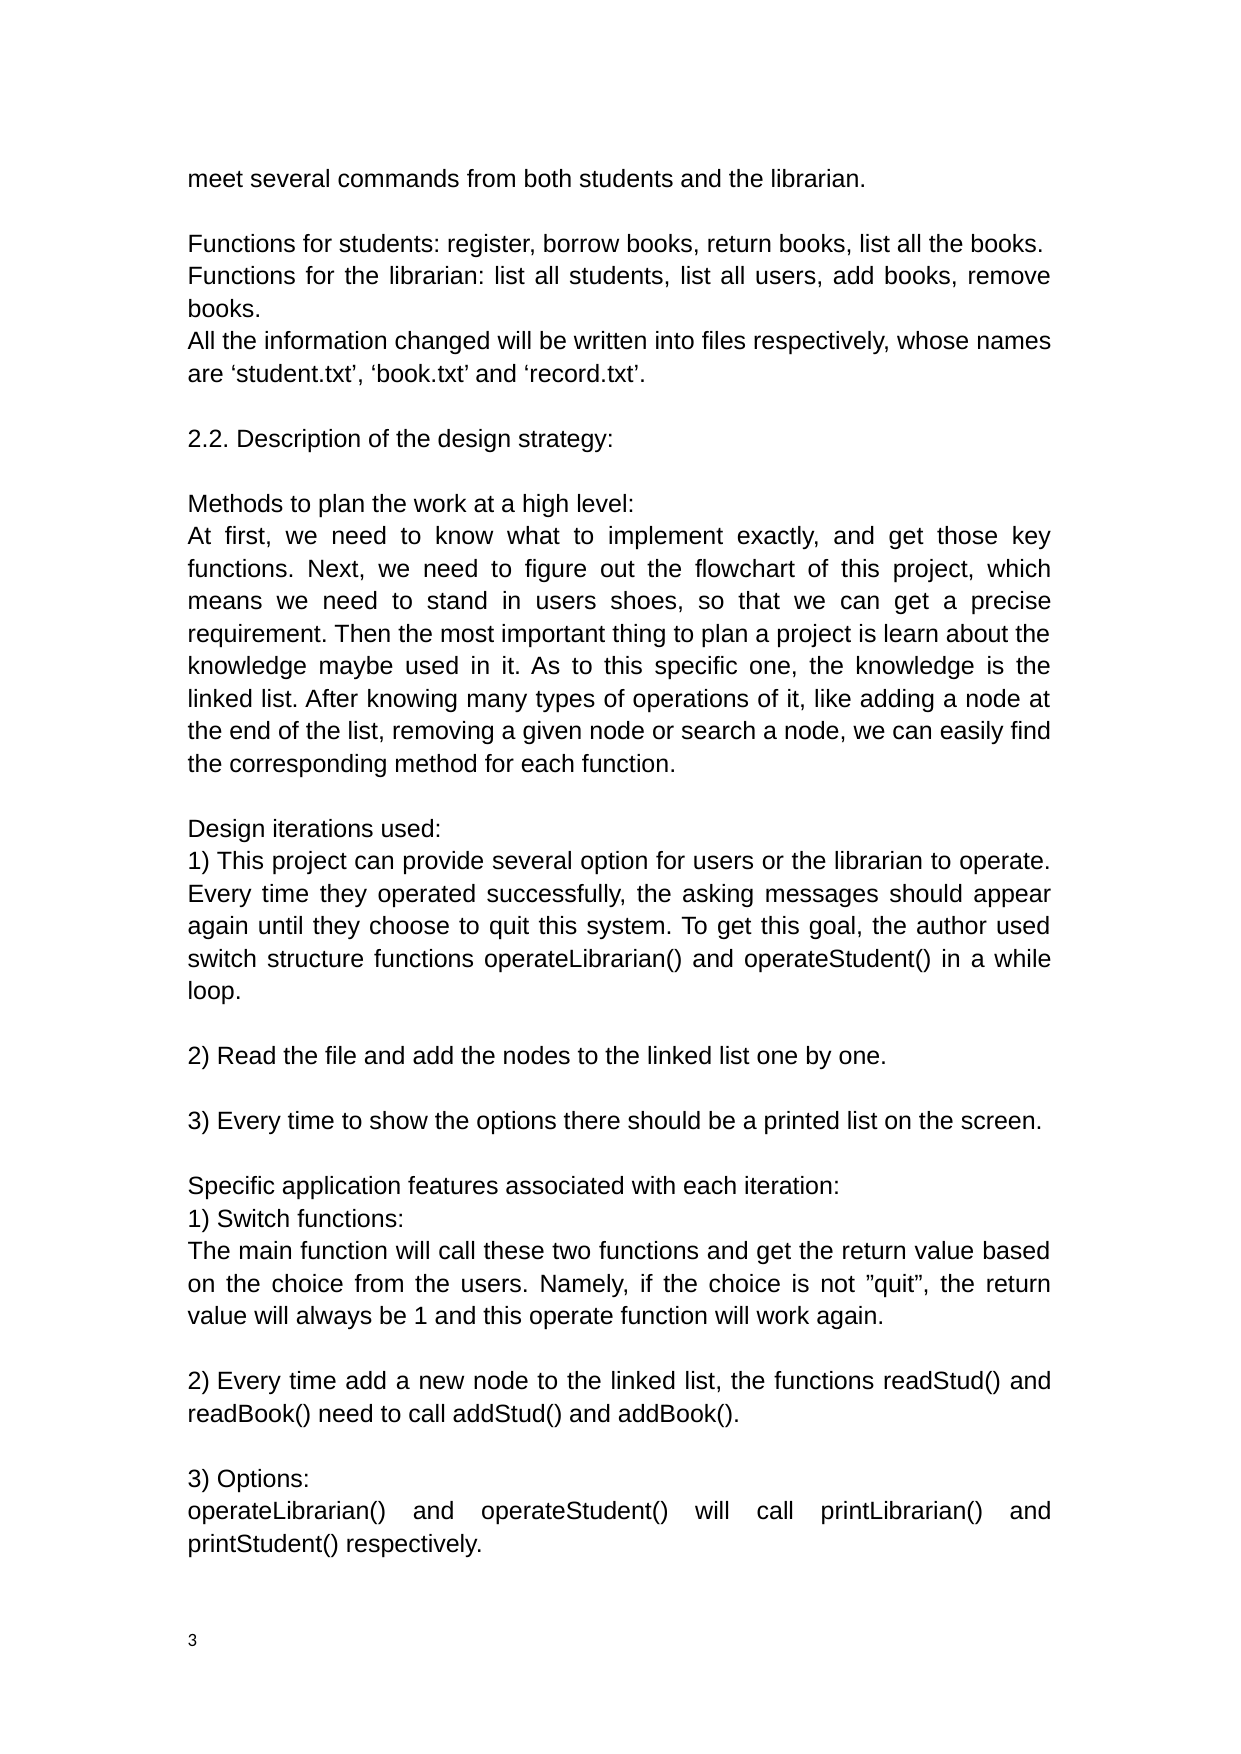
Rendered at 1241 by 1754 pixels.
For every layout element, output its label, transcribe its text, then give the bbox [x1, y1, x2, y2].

list This project can provide several option for users or the librarian to operate. Every time they operated successfully, the asking messages should appear again until they choose to quit this system. To get this goal, the author used switch structure functions operateLibrarian() and operateStudent() in a while loop. [187, 844, 1053, 1007]
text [187, 162, 1053, 194]
text Design iterations used: [187, 812, 1053, 844]
list Switch functions: [187, 1202, 1053, 1234]
text At first, we need to know what to implement exactly, and get those key functions. Next, we need to figure out the flowchart of this project, which means we need to stand in users shoes, so that we can get a precise requirement. Then the most important thing to plan a project is learn about the knowledge maybe used in it. As to this specific one, the knowledge is the linked list. After knowing many types of operations of it, like adding a node at the end of the list, removing a given node or search a node, we can easily find the corresponding method for each function. [187, 519, 1053, 779]
text Methods to plan the work at a high level: [187, 487, 1053, 519]
text All the information changed will be written into files respectively, whose names are ‘student.txt’, ‘book.txt’ and ‘record.txt’. [187, 324, 1053, 389]
text Functions for the librarian: list all students, list all users, add books, remove books. [187, 259, 1053, 324]
text The main function will call these two functions and get the return value based on the choice from the users. Namely, if the choice is not ”quit”, the return value will always be 1 and this operate function will work again. [187, 1234, 1053, 1332]
text Functions for students: register, borrow books, return books, list all the books. [187, 227, 1053, 259]
list Every time add a new node to the linked list, the functions readStud() and readBook() need to call addStud() and addBook(). [187, 1364, 1053, 1429]
text Specific application features associated with each iteration: [187, 1169, 1053, 1202]
text operateLibrarian() and operateStudent() will call printLibrarian() and printStudent() respectively. [187, 1494, 1053, 1559]
list Every time to show the options there should be a printed list on the screen. [187, 1104, 1053, 1137]
list Description of the design strategy: [187, 422, 1053, 454]
list Options: [187, 1462, 1053, 1494]
list Read the file and add the nodes to the linked list one by one. [187, 1039, 1053, 1072]
